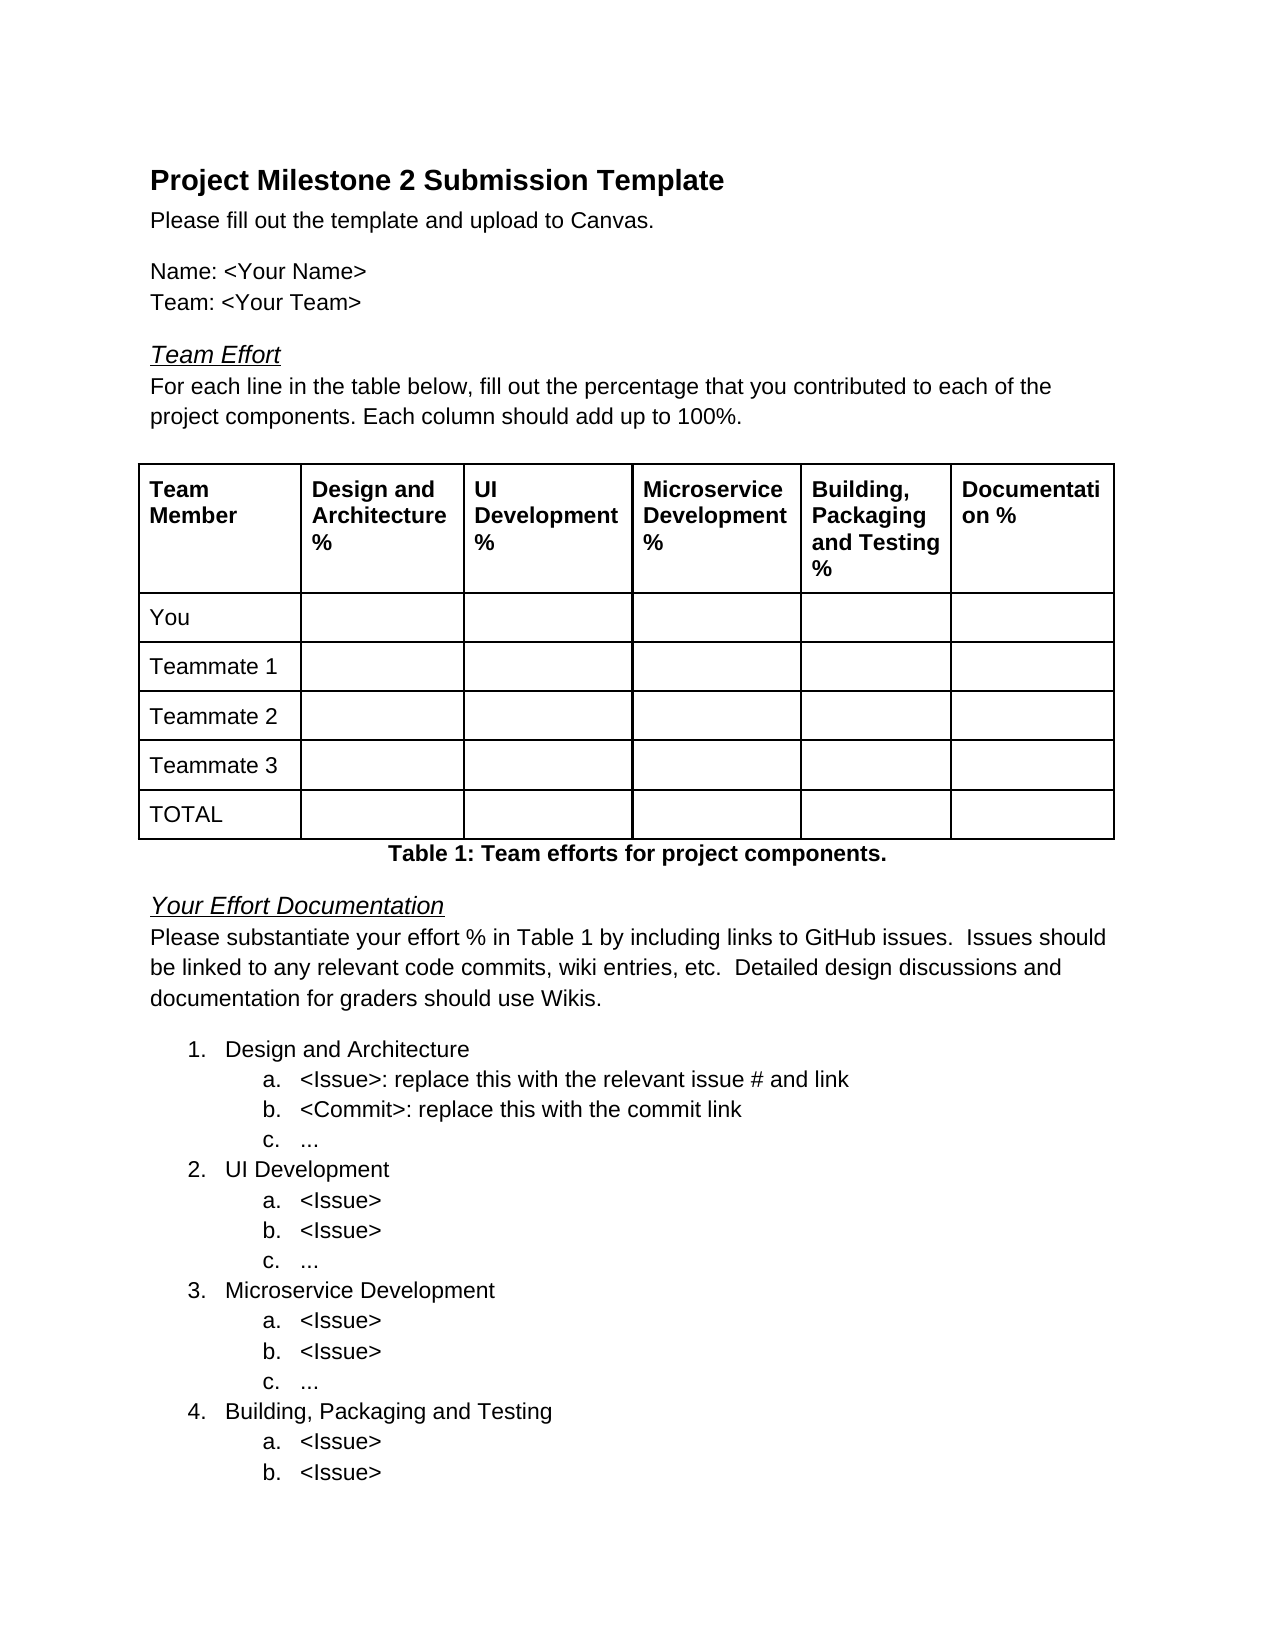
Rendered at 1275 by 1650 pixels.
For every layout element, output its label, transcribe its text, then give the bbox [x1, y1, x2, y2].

table_cell [465, 741, 631, 789]
list ... [262, 1126, 1125, 1152]
list UI Development [187, 1156, 1125, 1183]
table_cell [465, 692, 631, 739]
table_cell [634, 741, 800, 789]
table_header Building, Packaging and Testing % [802, 465, 950, 592]
table_cell [302, 791, 463, 838]
list <Issue> [262, 1307, 1125, 1334]
table_cell [952, 791, 1113, 838]
table_cell [302, 741, 463, 789]
table_cell [465, 594, 631, 641]
table_cell [802, 692, 950, 739]
list Microservice Development [187, 1277, 1125, 1303]
table_cell [302, 594, 463, 641]
table_cell [802, 594, 950, 641]
subtitle Project Milestone 2 Submission Template [150, 162, 1125, 196]
list <Issue>: replace this with the relevant issue # and link [262, 1066, 1125, 1092]
list <Issue> [262, 1338, 1125, 1364]
table_cell [952, 643, 1113, 690]
subtitle Your Effort Documentation [150, 891, 1125, 920]
table_header Team Member [140, 465, 300, 592]
table_cell TOTAL [140, 791, 300, 838]
table_header Documentation % [952, 465, 1113, 592]
table_cell [952, 741, 1113, 789]
table_cell [634, 791, 800, 838]
list ... [262, 1368, 1125, 1394]
table_cell [802, 741, 950, 789]
table_cell [302, 643, 463, 690]
table_cell [302, 692, 463, 739]
table_cell [802, 643, 950, 690]
table_cell [952, 692, 1113, 739]
list Design and Architecture [187, 1036, 1125, 1062]
table_cell [634, 594, 800, 641]
table_cell [465, 791, 631, 838]
table_cell Teammate 1 [140, 643, 300, 690]
text Please fill out the template and upload to Canvas. [150, 207, 1125, 234]
list <Issue> [262, 1217, 1125, 1243]
list <Issue> [262, 1458, 1125, 1485]
text Name: <Your Name> [150, 258, 1125, 285]
list <Commit>: replace this with the commit link [262, 1096, 1125, 1122]
table_cell [465, 643, 631, 690]
table_cell Teammate 3 [140, 741, 300, 789]
list ... [262, 1247, 1125, 1273]
text Table 1: Team efforts for project components. [150, 840, 1125, 866]
subtitle Team Effort [150, 339, 1125, 368]
table_header Microservice Development % [634, 465, 800, 592]
table_cell [634, 643, 800, 690]
text Team: <Your Team> [150, 288, 1125, 315]
table_cell [634, 692, 800, 739]
table_cell You [140, 594, 300, 641]
table_header Design and Architecture % [302, 465, 463, 592]
text Please substantiate your effort % in Table 1 by including links to GitHub issues. Issues should be linked to any relevant code commits, wiki entries, etc. Detailed design discussions and documentation for graders should use Wikis. [150, 924, 1125, 1011]
table_header UI Development % [465, 465, 631, 592]
table_cell Teammate 2 [140, 692, 300, 739]
table_cell [952, 594, 1113, 641]
list <Issue> [262, 1428, 1125, 1454]
text For each line in the table below, fill out the percentage that you contributed to each of the project components. Each column should add up to 100%. [150, 373, 1125, 429]
list <Issue> [262, 1187, 1125, 1213]
list Building, Packaging and Testing [187, 1398, 1125, 1424]
table_cell [802, 791, 950, 838]
